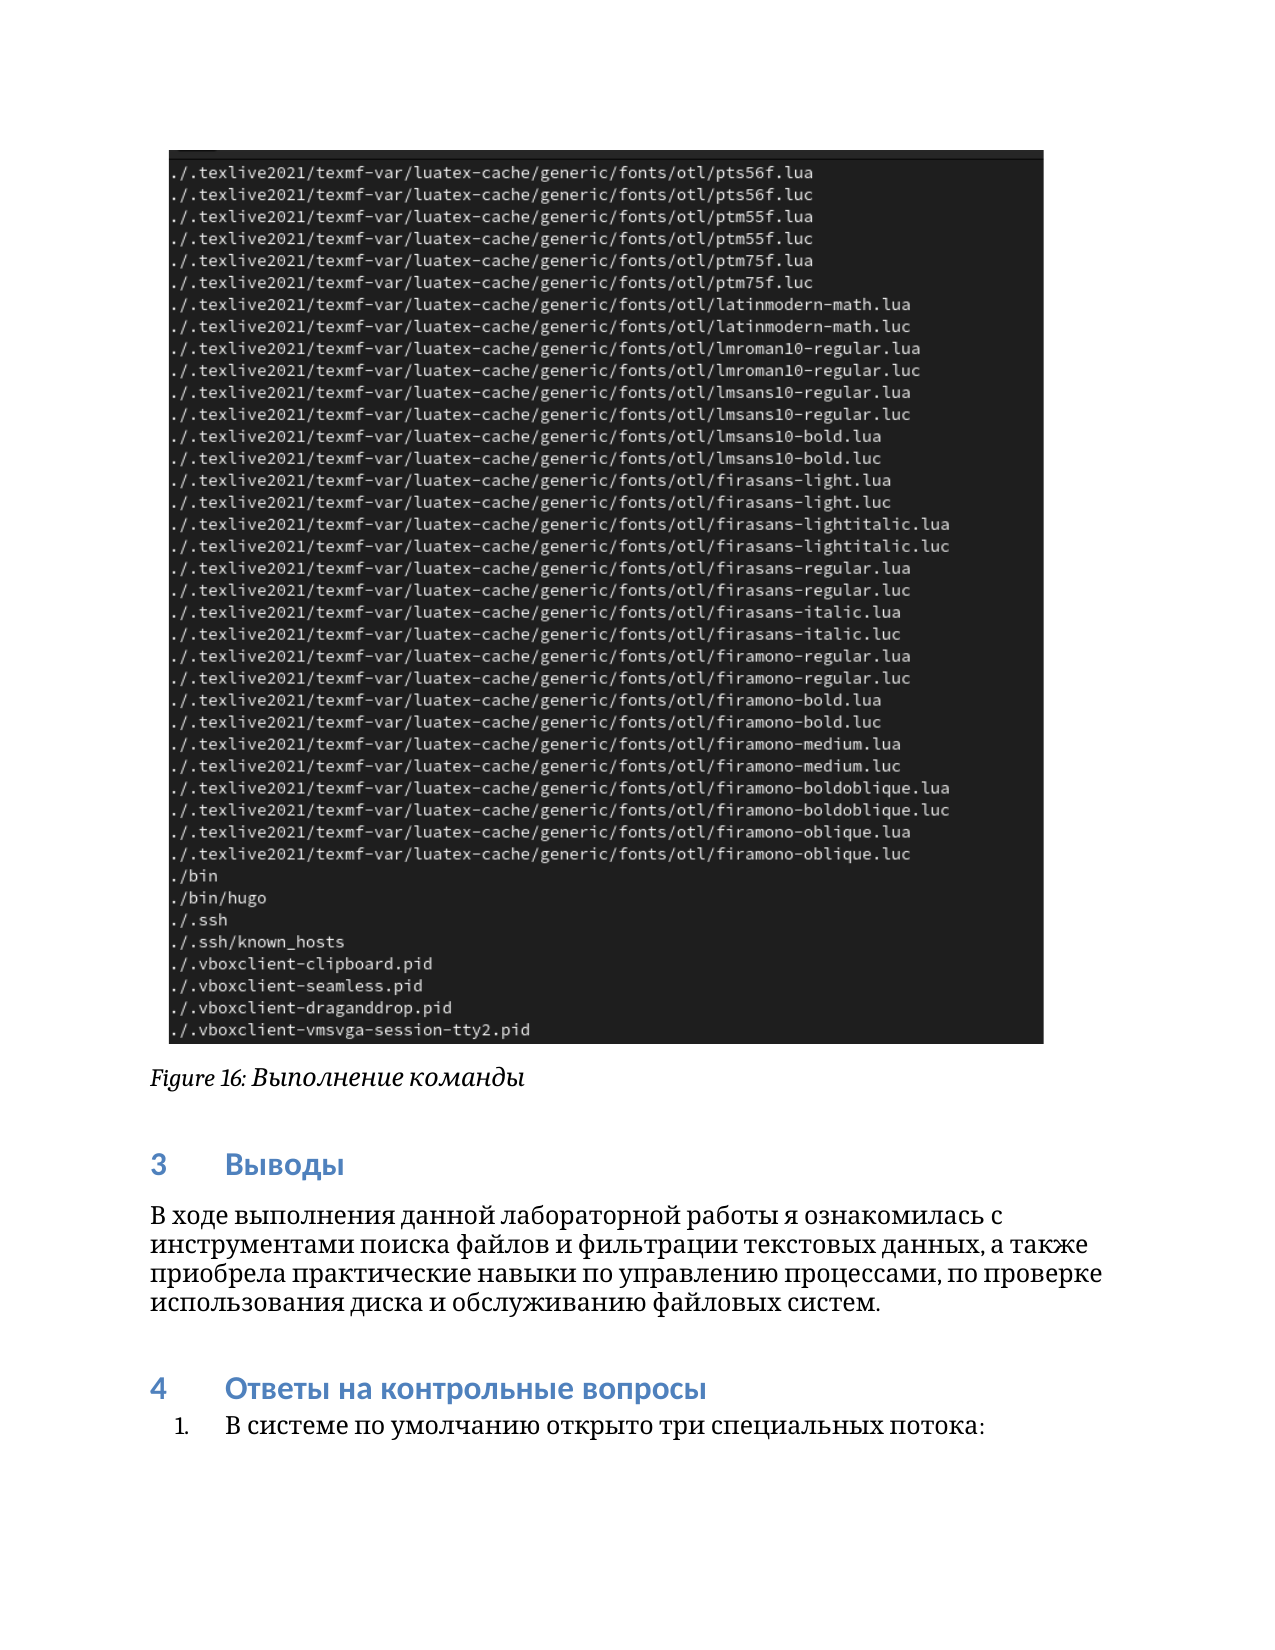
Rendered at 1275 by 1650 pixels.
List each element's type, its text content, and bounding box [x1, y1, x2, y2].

text Figure 16: Выполнение команды [150, 1064, 1125, 1093]
list В системе по умолчанию открыто три специальных потока: [175, 1412, 1125, 1441]
picture [168, 150, 1044, 1044]
text В ходе выполнения данной лабораторной работы я ознакомилась с инструментами поиска файлов и фильтрации текстовых данных, а также приобрела практические навыки по управлению процессами, по проверке использования диска и обслуживанию файловых систем. [150, 1202, 1125, 1317]
subtitle 3 Выводы [150, 1143, 1125, 1183]
subtitle 4 Ответы на контрольные вопросы [150, 1367, 1125, 1408]
